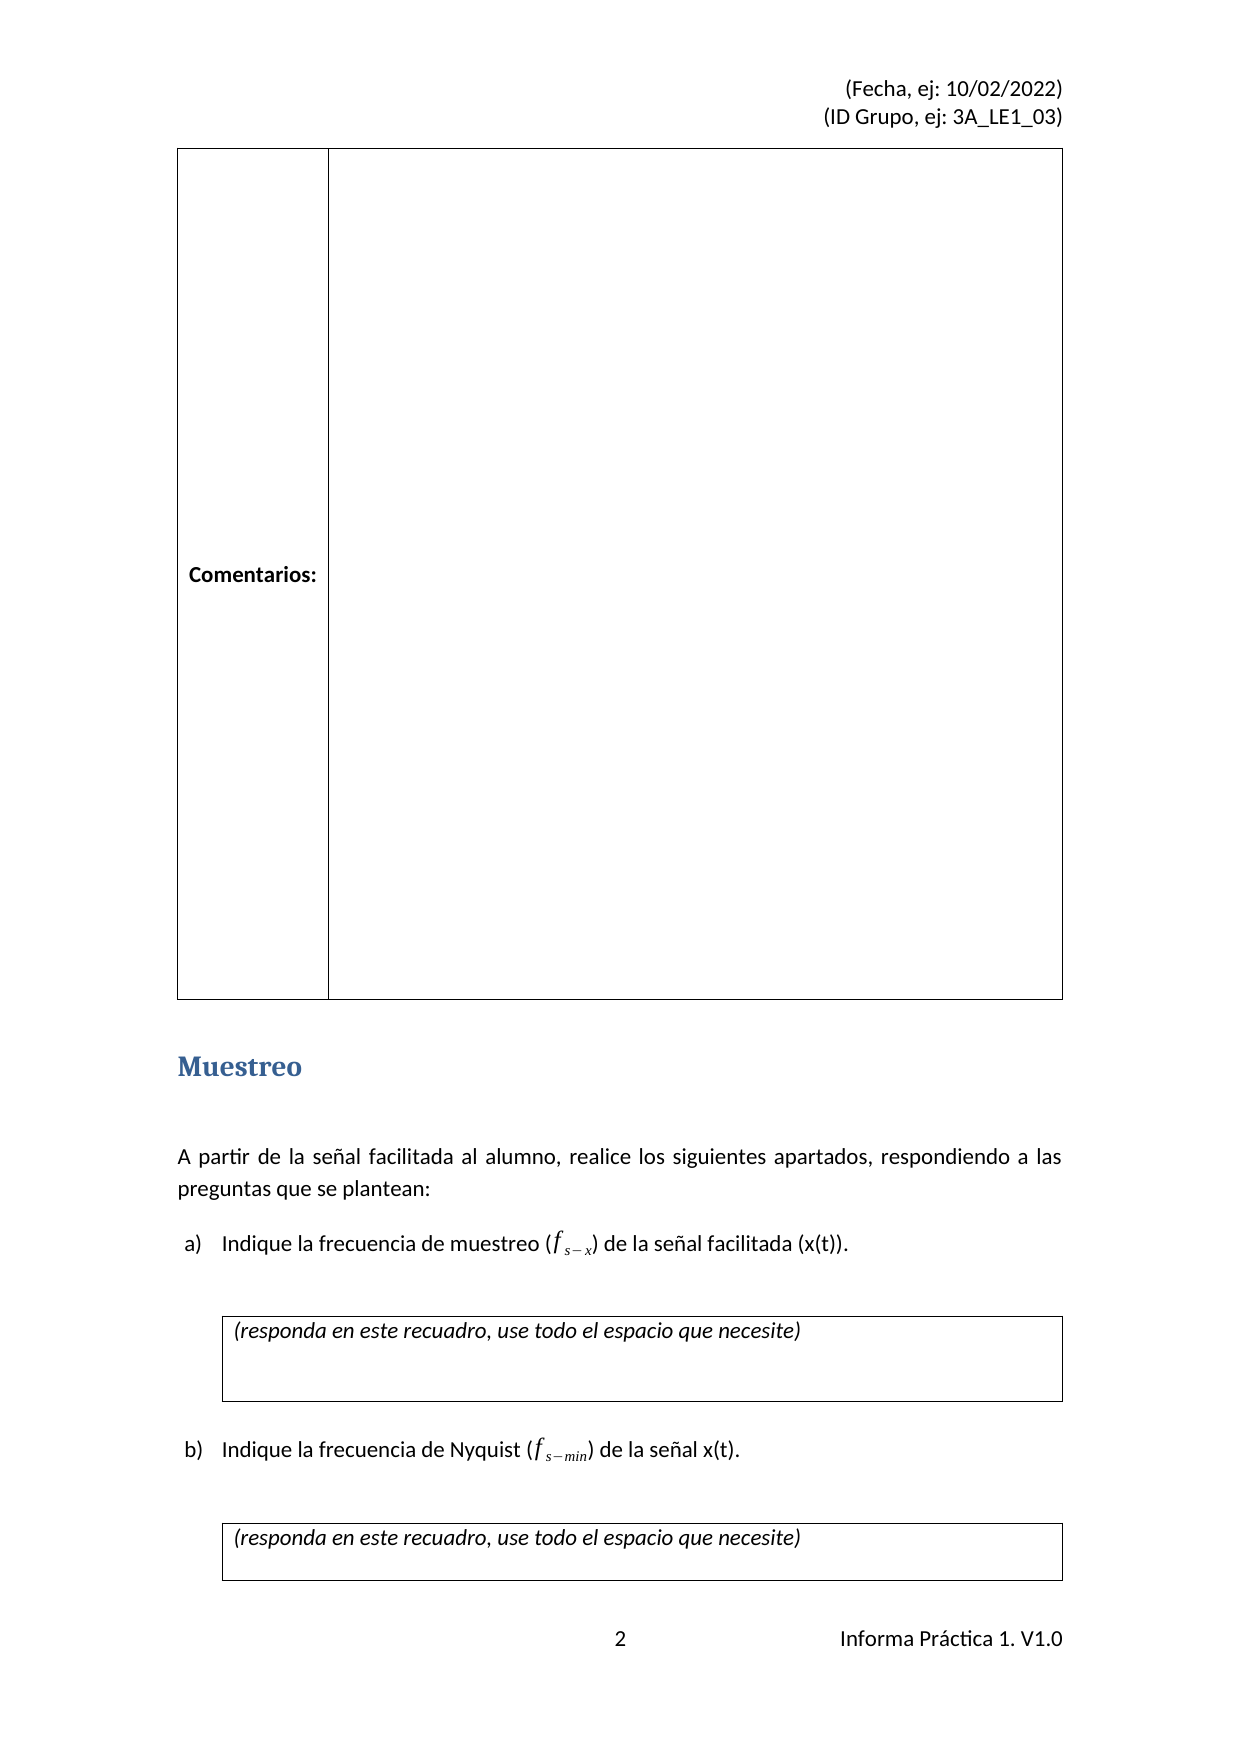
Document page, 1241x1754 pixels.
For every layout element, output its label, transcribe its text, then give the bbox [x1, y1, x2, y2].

table_header (responda en este recuadro, use todo el espacio que necesite) [223, 1524, 1062, 1579]
subtitle Muestreo [177, 1050, 1063, 1084]
text A partir de la señal facilitada al alumno, realice los siguientes apartados, respondiendo a las preguntas que se plantean: [177, 1142, 1063, 1202]
table_cell [329, 149, 1062, 999]
list Indique la frecuencia de muestreo () de la señal facilitada (x(t)). [184, 1227, 1063, 1258]
table_header (responda en este recuadro, use todo el espacio que necesite) [223, 1317, 1062, 1401]
list Indique la frecuencia de Nyquist () de la señal x(t). [184, 1434, 1063, 1465]
table_cell Comentarios: [178, 149, 328, 999]
